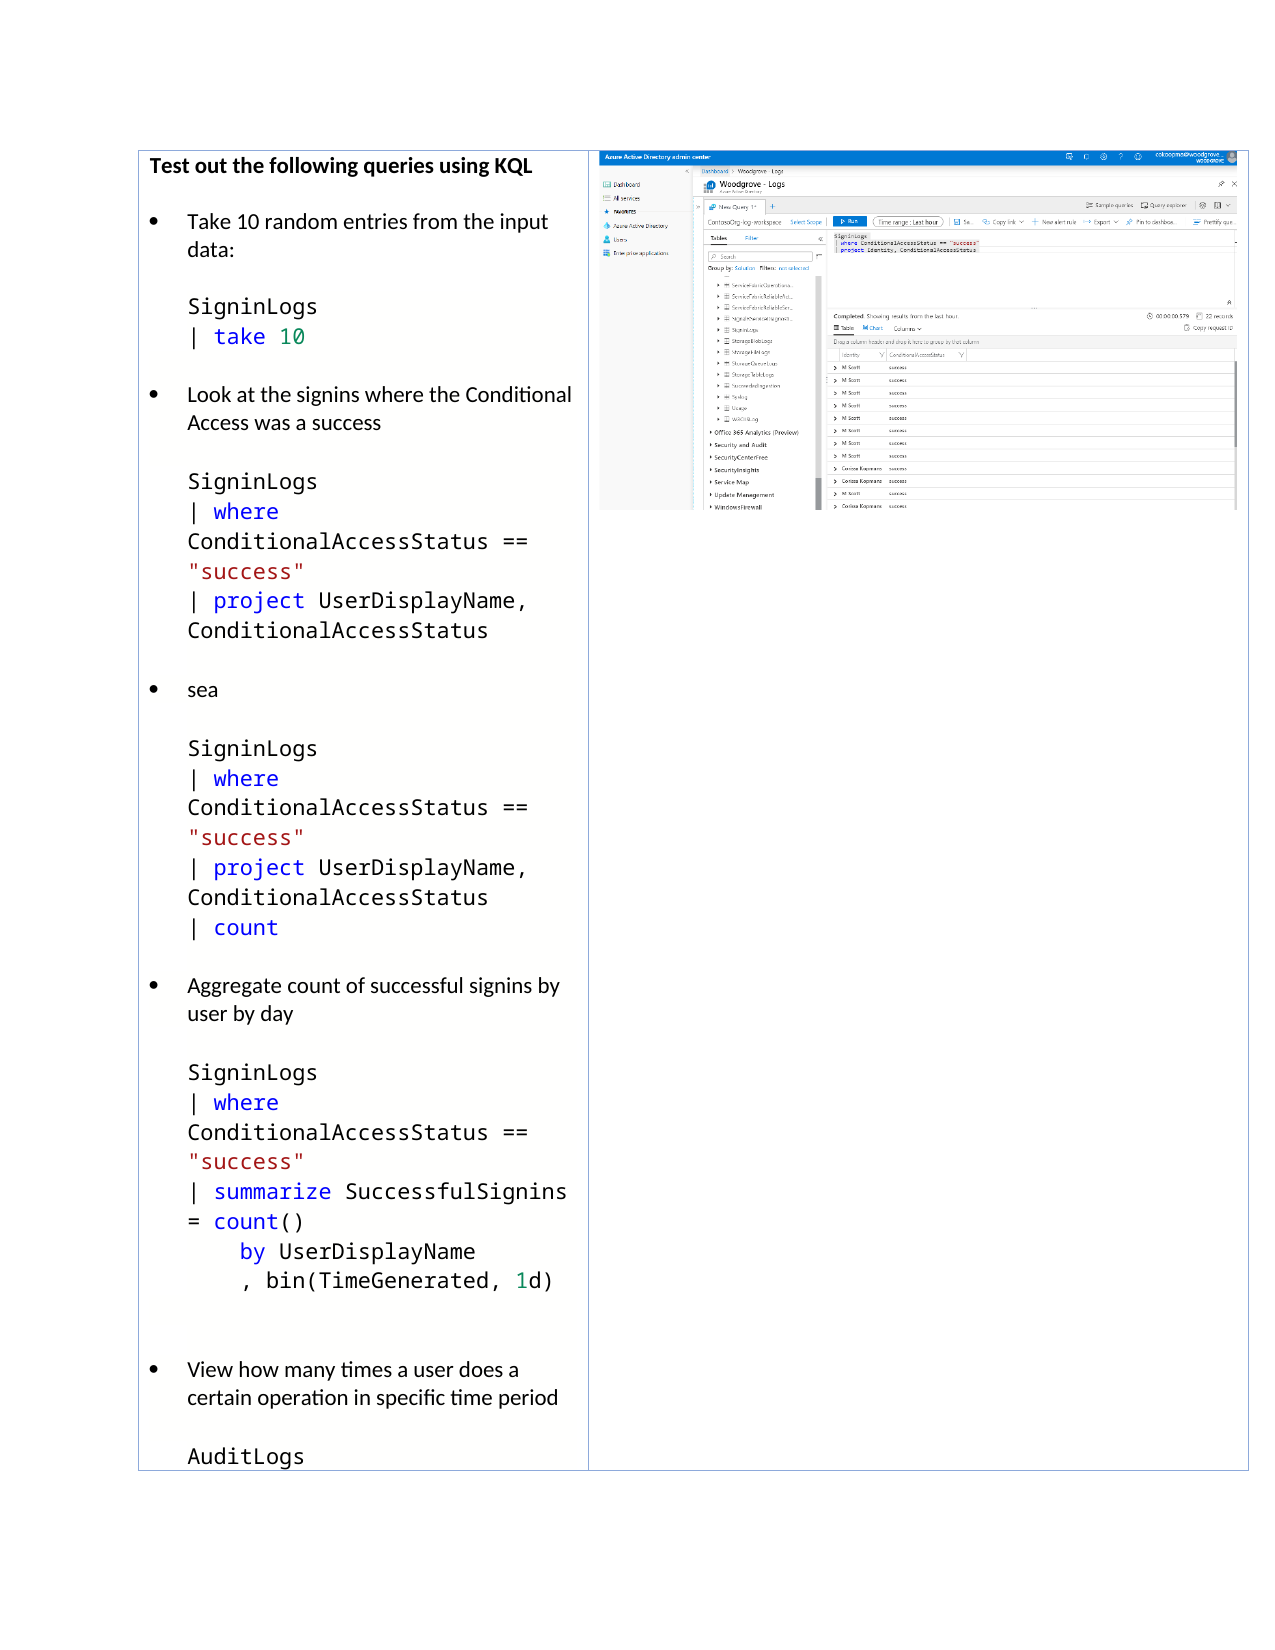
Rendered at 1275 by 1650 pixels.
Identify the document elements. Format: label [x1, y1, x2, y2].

picture [599, 151, 1237, 510]
table_cell [589, 151, 1248, 1470]
table_cell [139, 151, 588, 1470]
